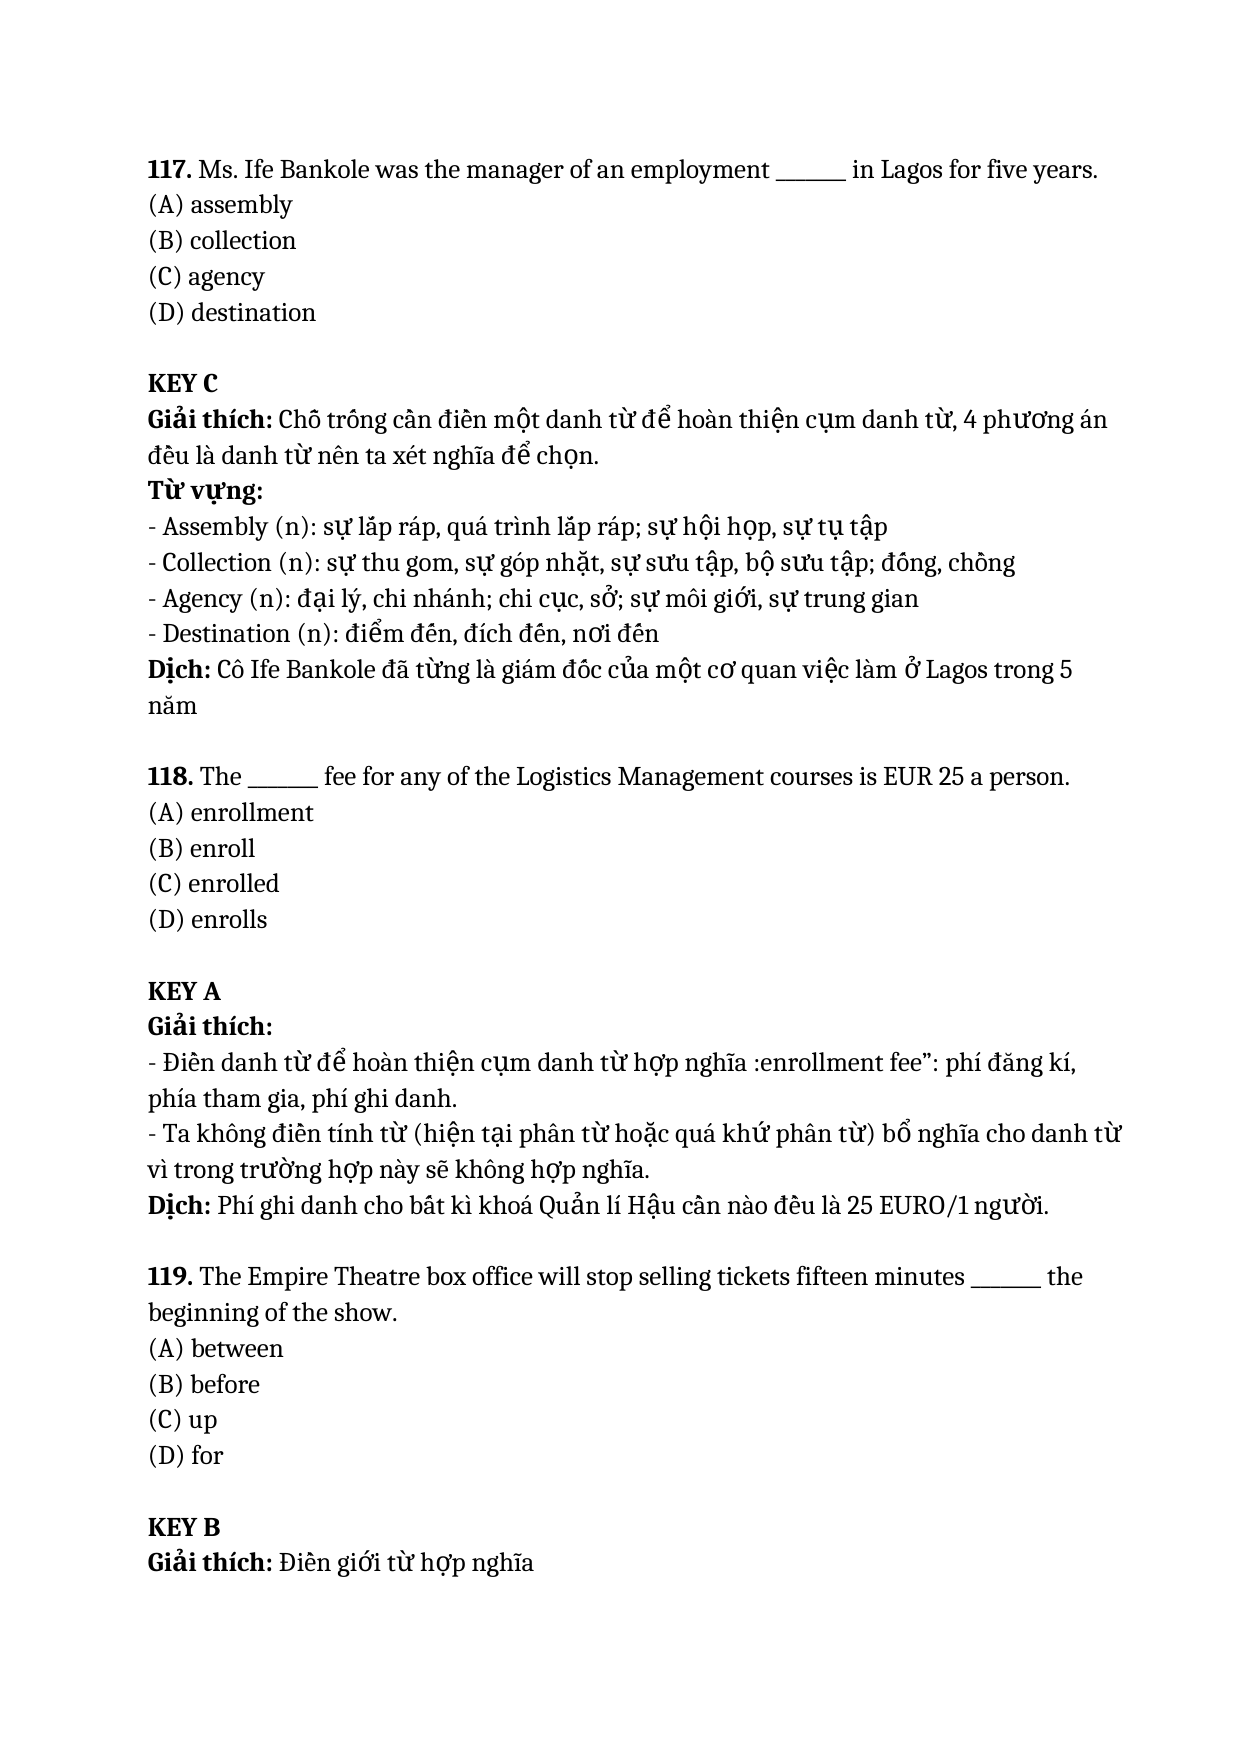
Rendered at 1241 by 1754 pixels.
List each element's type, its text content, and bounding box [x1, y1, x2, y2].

text - Ta không điền tính từ (hiện tại phân từ hoặc quá khứ phân từ) bổ nghĩa cho danh từ vì trong trường hợp này sẽ không hợp nghĩa. [148, 1118, 1122, 1185]
text - Agency (n): đại lý, chi nhánh; chi cục, sở; sự môi giới, sự trung gian [148, 583, 1122, 614]
text Giải thích: Chỗ trống cần điền một danh từ để hoàn thiện cụm danh từ, 4 phương án đều là danh từ nên ta xét nghĩa để chọn. [148, 404, 1122, 471]
text 119. The Empire Theatre box office will stop selling tickets fifteen minutes _______ the beginning of the show. (A) between (B) before (C) up (D) for [148, 1261, 1122, 1471]
text Giải thích: Điền giới từ hợp nghĩa [148, 1547, 1122, 1578]
text Dịch: Cô Ife Bankole đã từng là giám đốc của một cơ quan việc làm ở Lagos trong 5 năm [148, 654, 1122, 721]
text - Collection (n): sự thu gom, sự góp nhặt, sự sưu tập, bộ sưu tập; đống, chồng [148, 547, 1122, 578]
text Từ vựng: [148, 475, 1122, 507]
text KEY C [148, 368, 1122, 399]
text 117. Ms. Ife Bankole was the manager of an employment _______ in Lagos for five years. (A) assembly (B) collection (C) agency (D) destination [148, 154, 1122, 328]
text - Điền danh từ để hoàn thiện cụm danh từ hợp nghĩa :enrollment fee”: phí đăng kí, phía tham gia, phí ghi danh. [148, 1047, 1122, 1114]
text Dịch: Phí ghi danh cho bất kì khoá Quản lí Hậu cần nào đều là 25 EURO/1 người. [148, 1190, 1122, 1221]
text KEY B [148, 1512, 1122, 1543]
text Giải thích: [148, 1011, 1122, 1042]
text KEY A [148, 976, 1122, 1007]
text - Destination (n): điểm đến, đích đến, nơi đến [148, 618, 1122, 649]
text - Assembly (n): sự lắp ráp, quá trình lắp ráp; sự hội họp, sự tụ tập [148, 511, 1122, 542]
text 118. The _______ fee for any of the Logistics Management courses is EUR 25 a person. (A) enrollment (B) enroll (C) enrolled (D) enrolls [148, 761, 1122, 935]
